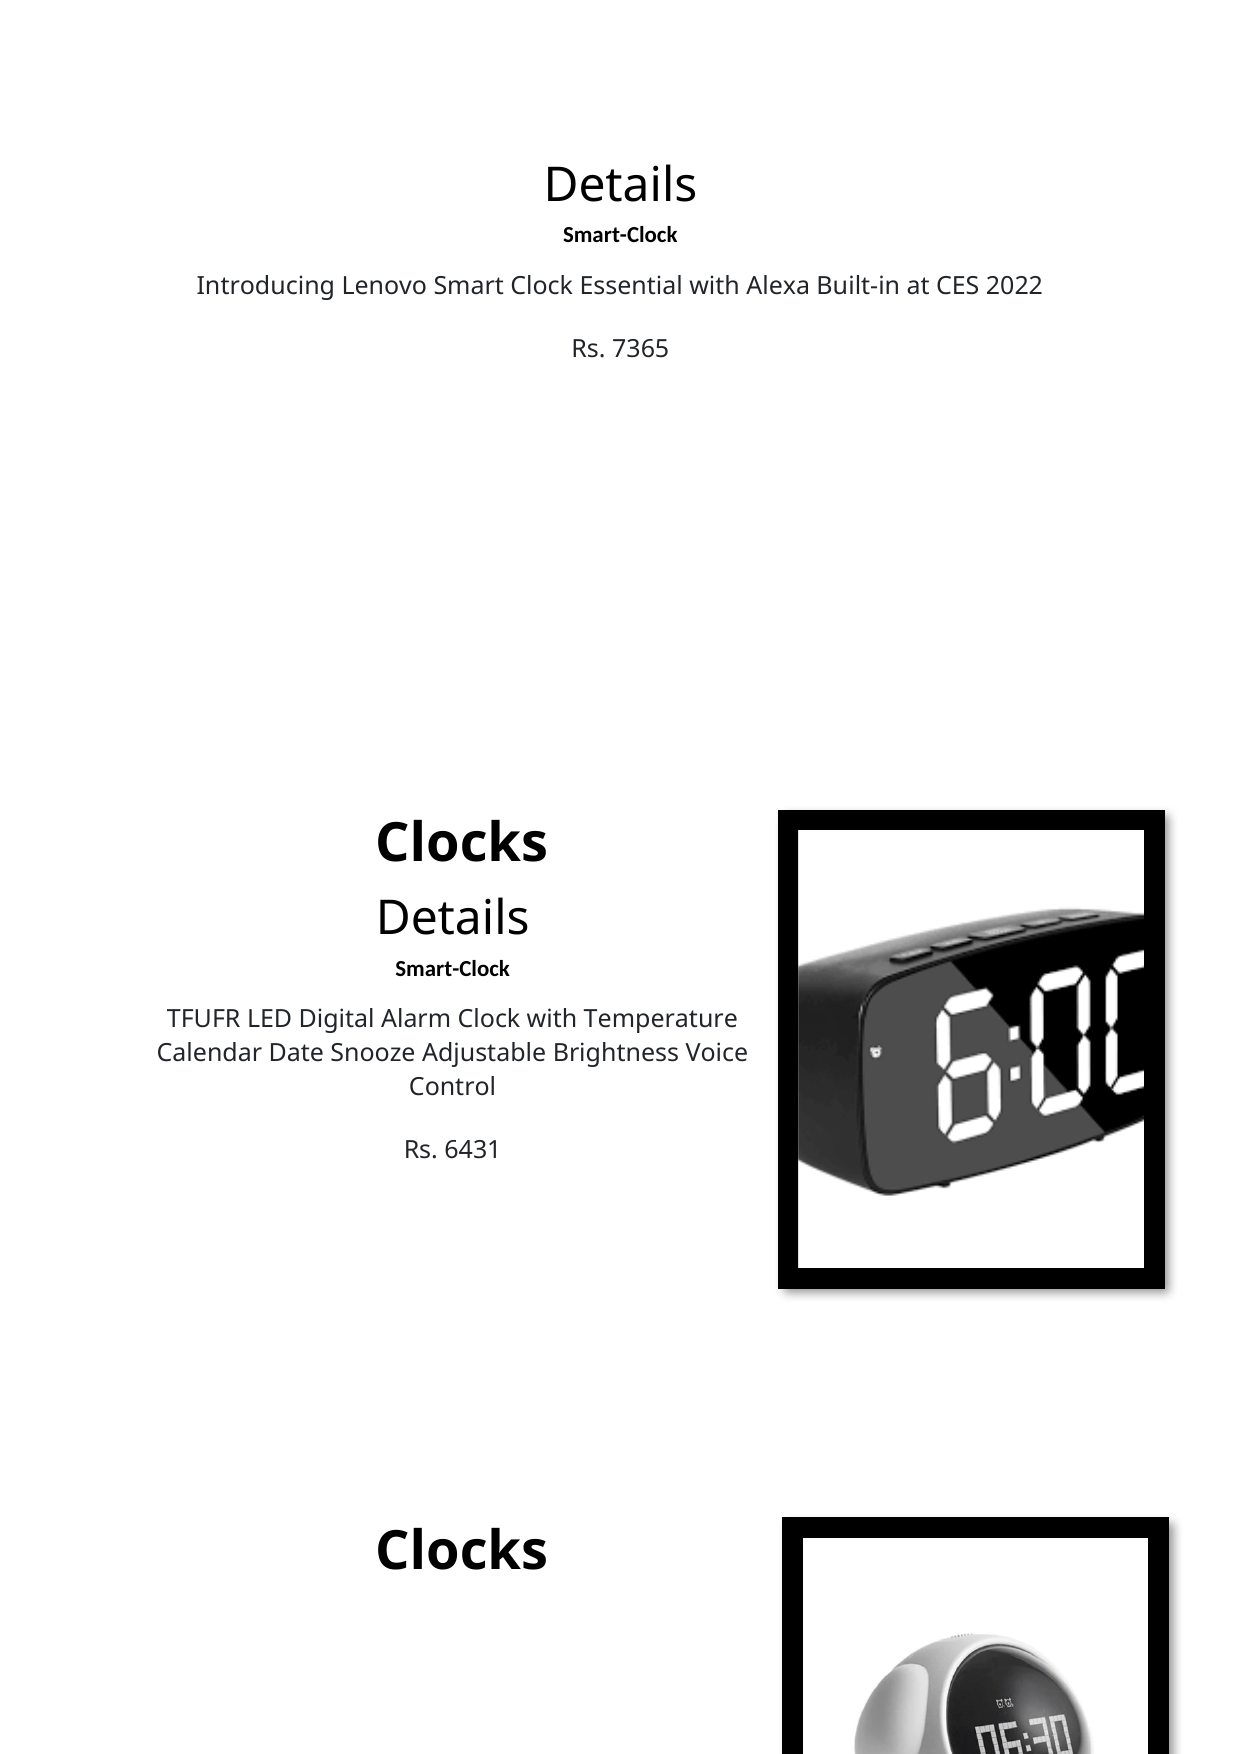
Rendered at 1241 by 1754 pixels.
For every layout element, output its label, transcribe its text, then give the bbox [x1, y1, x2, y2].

text TFUFR LED Digital Alarm Clock with Temperature Calendar Date Snooze Adjustable Brightness Voice Control [150, 1001, 777, 1103]
text Introducing Lenovo Smart Clock Essential with Alexa Built-in at CES 2022 [150, 267, 1090, 301]
text Smart-Clock [150, 954, 777, 982]
text Details [150, 883, 777, 949]
text Rs. 7365 [150, 331, 1090, 365]
text Clocks [300, 804, 1090, 877]
text Rs. 6431 [150, 1132, 777, 1166]
text Clocks [300, 1511, 1090, 1585]
picture [798, 830, 1144, 1268]
picture [803, 1538, 1148, 1754]
text Details [150, 150, 1090, 215]
text Smart-Clock [150, 221, 1090, 248]
